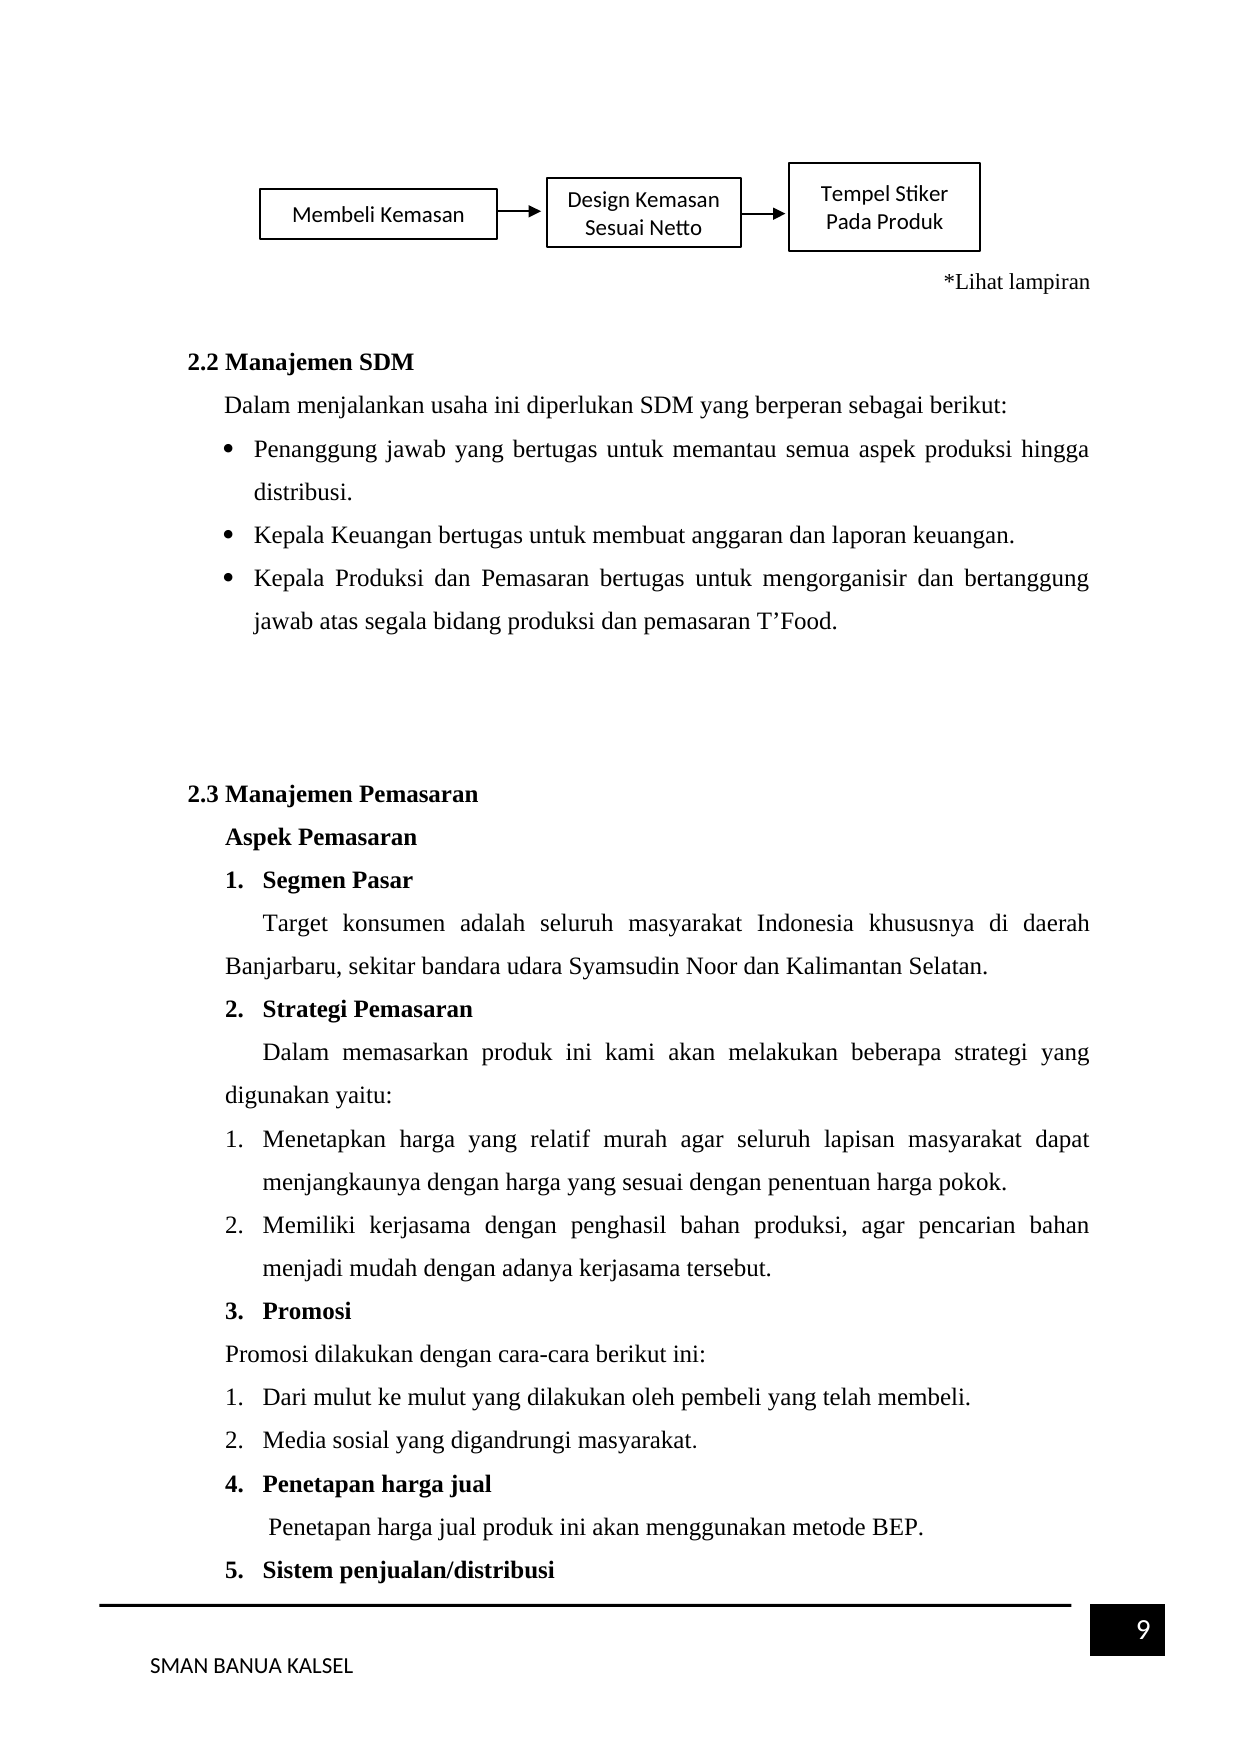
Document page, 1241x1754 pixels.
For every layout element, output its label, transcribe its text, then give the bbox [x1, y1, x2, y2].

list Kepala Keuangan bertugas untuk membuat anggaran dan laporan keuangan. [224, 520, 1090, 549]
text Dalam menjalankan usaha ini diperlukan SDM yang berperan sebagai berikut: [224, 391, 1090, 419]
list Manajemen Pemasaran [187, 779, 1090, 807]
text *Lihat lampiran [187, 268, 1090, 295]
list Penanggung jawab yang bertugas untuk memantau semua aspek produksi hingga distribusi. [224, 434, 1090, 506]
list Aspek Pemasaran [225, 822, 1090, 851]
list Menetapkan harga yang relatif murah agar seluruh lapisan masyarakat dapat menjangkaunya dengan harga yang sesuai dengan penentuan harga pokok. [225, 1124, 1090, 1196]
text Penetapan harga jual produk ini akan menggunakan metode BEP. [225, 1512, 1090, 1541]
list Media sosial yang digandrungi masyarakat. [225, 1426, 1090, 1454]
list Strategi Pemasaran [225, 994, 1090, 1023]
list Segmen Pasar [225, 865, 1090, 894]
list Sistem penjualan/distribusi [225, 1555, 1090, 1584]
list Promosi [225, 1296, 1090, 1325]
list Dalam memasarkan produk ini kami akan melakukan beberapa strategi yang digunakan yaitu: [225, 1037, 1090, 1109]
text Promosi dilakukan dengan cara-cara berikut ini: [225, 1339, 1090, 1368]
list Manajemen SDM [187, 347, 1090, 376]
list Target konsumen adalah seluruh masyarakat Indonesia khususnya di daerah Banjarbaru, sekitar bandara udara Syamsudin Noor dan Kalimantan Selatan. [225, 908, 1090, 980]
list Kepala Produksi dan Pemasaran bertugas untuk mengorganisir dan bertanggung jawab atas segala bidang produksi dan pemasaran T’Food. [224, 563, 1090, 635]
list Memiliki kerjasama dengan penghasil bahan produksi, agar pencarian bahan menjadi mudah dengan adanya kerjasama tersebut. [225, 1210, 1090, 1282]
list Dari mulut ke mulut yang dilakukan oleh pembeli yang telah membeli. [225, 1382, 1090, 1411]
list Penetapan harga jual [225, 1469, 1090, 1498]
